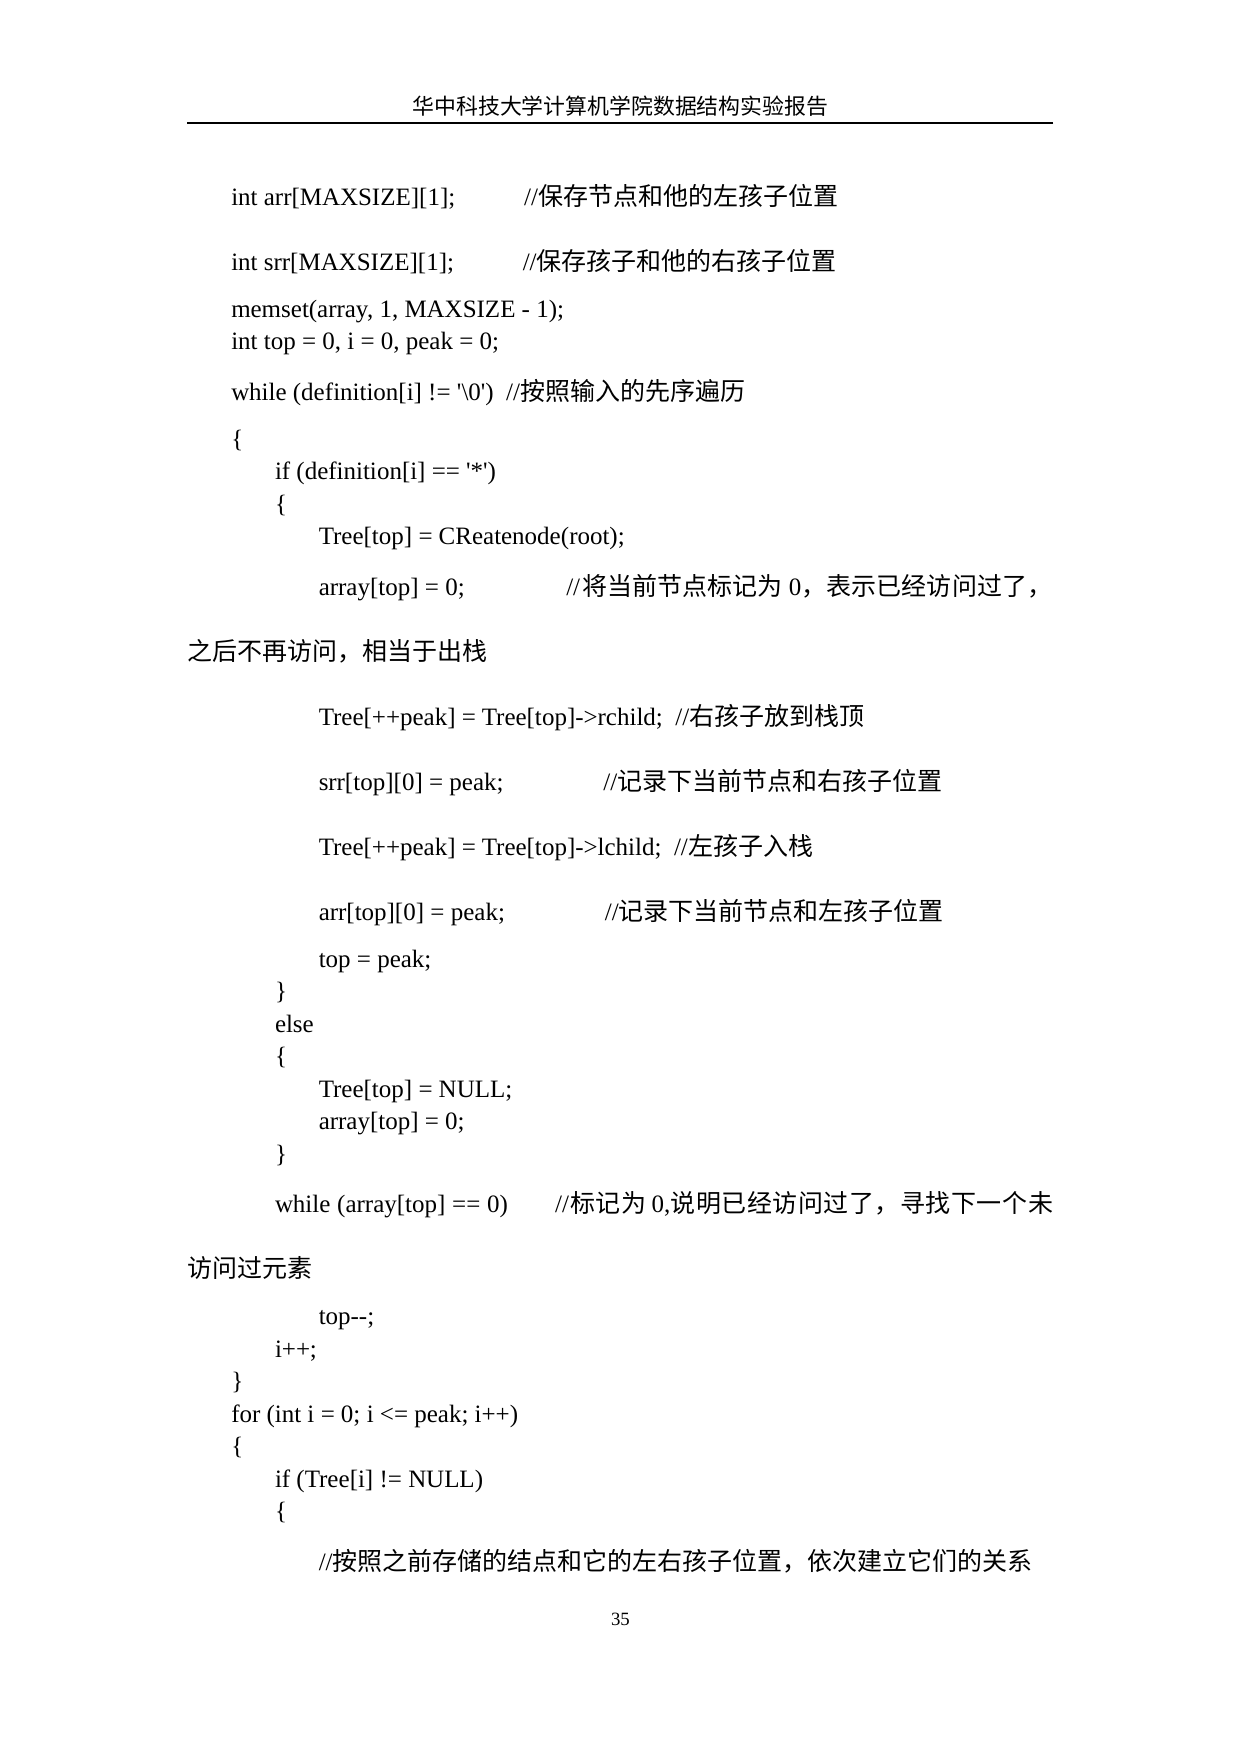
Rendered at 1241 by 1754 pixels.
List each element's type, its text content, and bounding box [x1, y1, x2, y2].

text { [187, 1039, 1053, 1072]
text { [187, 1494, 1053, 1527]
text } [187, 1364, 1053, 1397]
text } [187, 1137, 1053, 1169]
text while (array[top] == 0) //标记为0,说明已经访问过了，寻找下一个未访问过元素 [187, 1169, 1053, 1299]
text { [187, 1429, 1053, 1462]
text srr[top][0] = peak; //记录下当前节点和右孩子位置 [187, 747, 1053, 812]
text else [187, 1007, 1053, 1039]
text memset(array, 1, MAXSIZE - 1); [187, 292, 1053, 324]
text { [187, 487, 1053, 519]
text for (int i = 0; i <= peak; i++) [187, 1397, 1053, 1429]
text Tree[++peak] = Tree[top]->lchild; //左孩子入栈 [187, 812, 1053, 877]
text array[top] = 0; //将当前节点标记为0，表示已经访问过了，之后不再访问，相当于出栈 [187, 552, 1053, 682]
text } [187, 974, 1053, 1007]
text //按照之前存储的结点和它的左右孩子位置，依次建立它们的关系 [187, 1527, 1053, 1592]
text top--; [187, 1299, 1053, 1332]
text Tree[top] = CReatenode(root); [187, 519, 1053, 552]
text if (Tree[i] != NULL) [187, 1462, 1053, 1494]
text if (definition[i] == '*') [187, 454, 1053, 487]
text arr[top][0] = peak; //记录下当前节点和左孩子位置 [187, 877, 1053, 942]
text i++; [187, 1332, 1053, 1364]
text Tree[++peak] = Tree[top]->rchild; //右孩子放到栈顶 [187, 682, 1053, 747]
text int top = 0, i = 0, peak = 0; [187, 324, 1053, 357]
text while (definition[i] != '\0') //按照输入的先序遍历 [187, 357, 1053, 422]
text Tree[top] = NULL; [187, 1072, 1053, 1104]
text top = peak; [187, 942, 1053, 974]
text int arr[MAXSIZE][1]; //保存节点和他的左孩子位置 [187, 162, 1053, 227]
text { [187, 422, 1053, 454]
text array[top] = 0; [187, 1104, 1053, 1137]
text int srr[MAXSIZE][1]; //保存孩子和他的右孩子位置 [187, 227, 1053, 292]
